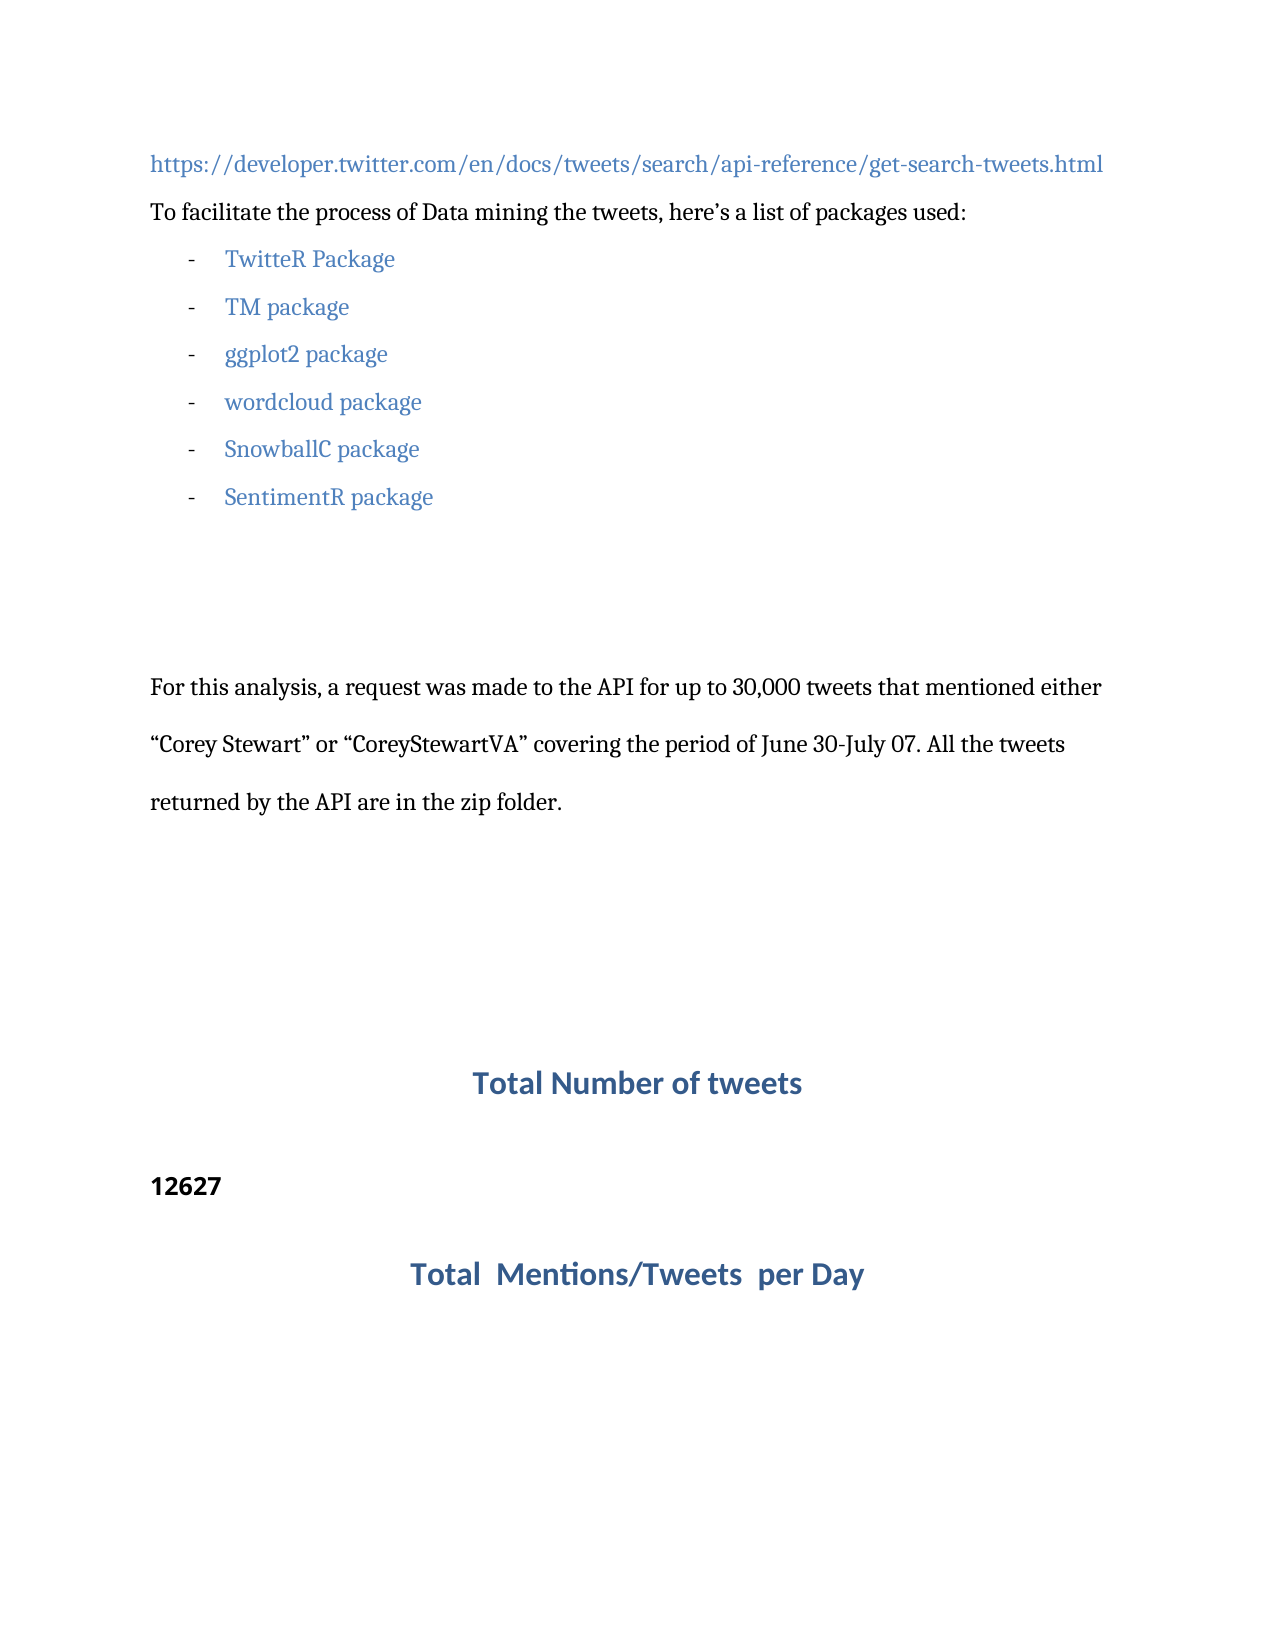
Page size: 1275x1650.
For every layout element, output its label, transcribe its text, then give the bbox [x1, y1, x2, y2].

list ggplot2 package [187, 340, 1125, 369]
text 12627 [150, 1169, 1125, 1203]
list wordcloud package [187, 387, 1125, 416]
text To facilitate the process of Data mining the tweets, here’s a list of packages used: [150, 197, 1125, 226]
list SentimentR package [187, 482, 1125, 511]
list TwitteR Package [187, 245, 1125, 274]
text For this analysis, a request was made to the API for up to 30,000 tweets that mentioned either “Corey Stewart” or “CoreyStewartVA” covering the period of June 30-July 07. All the tweets returned by the API are in the zip folder. [150, 672, 1125, 816]
subtitle Total Number of tweets [150, 1062, 1125, 1103]
list TM package [187, 292, 1125, 321]
subtitle Total Mentions/Tweets per Day [150, 1253, 1125, 1294]
text https://developer.twitter.com/en/docs/tweets/search/api-reference/get-search-tweets.html [150, 150, 1125, 179]
list SnowballC package [187, 435, 1125, 464]
